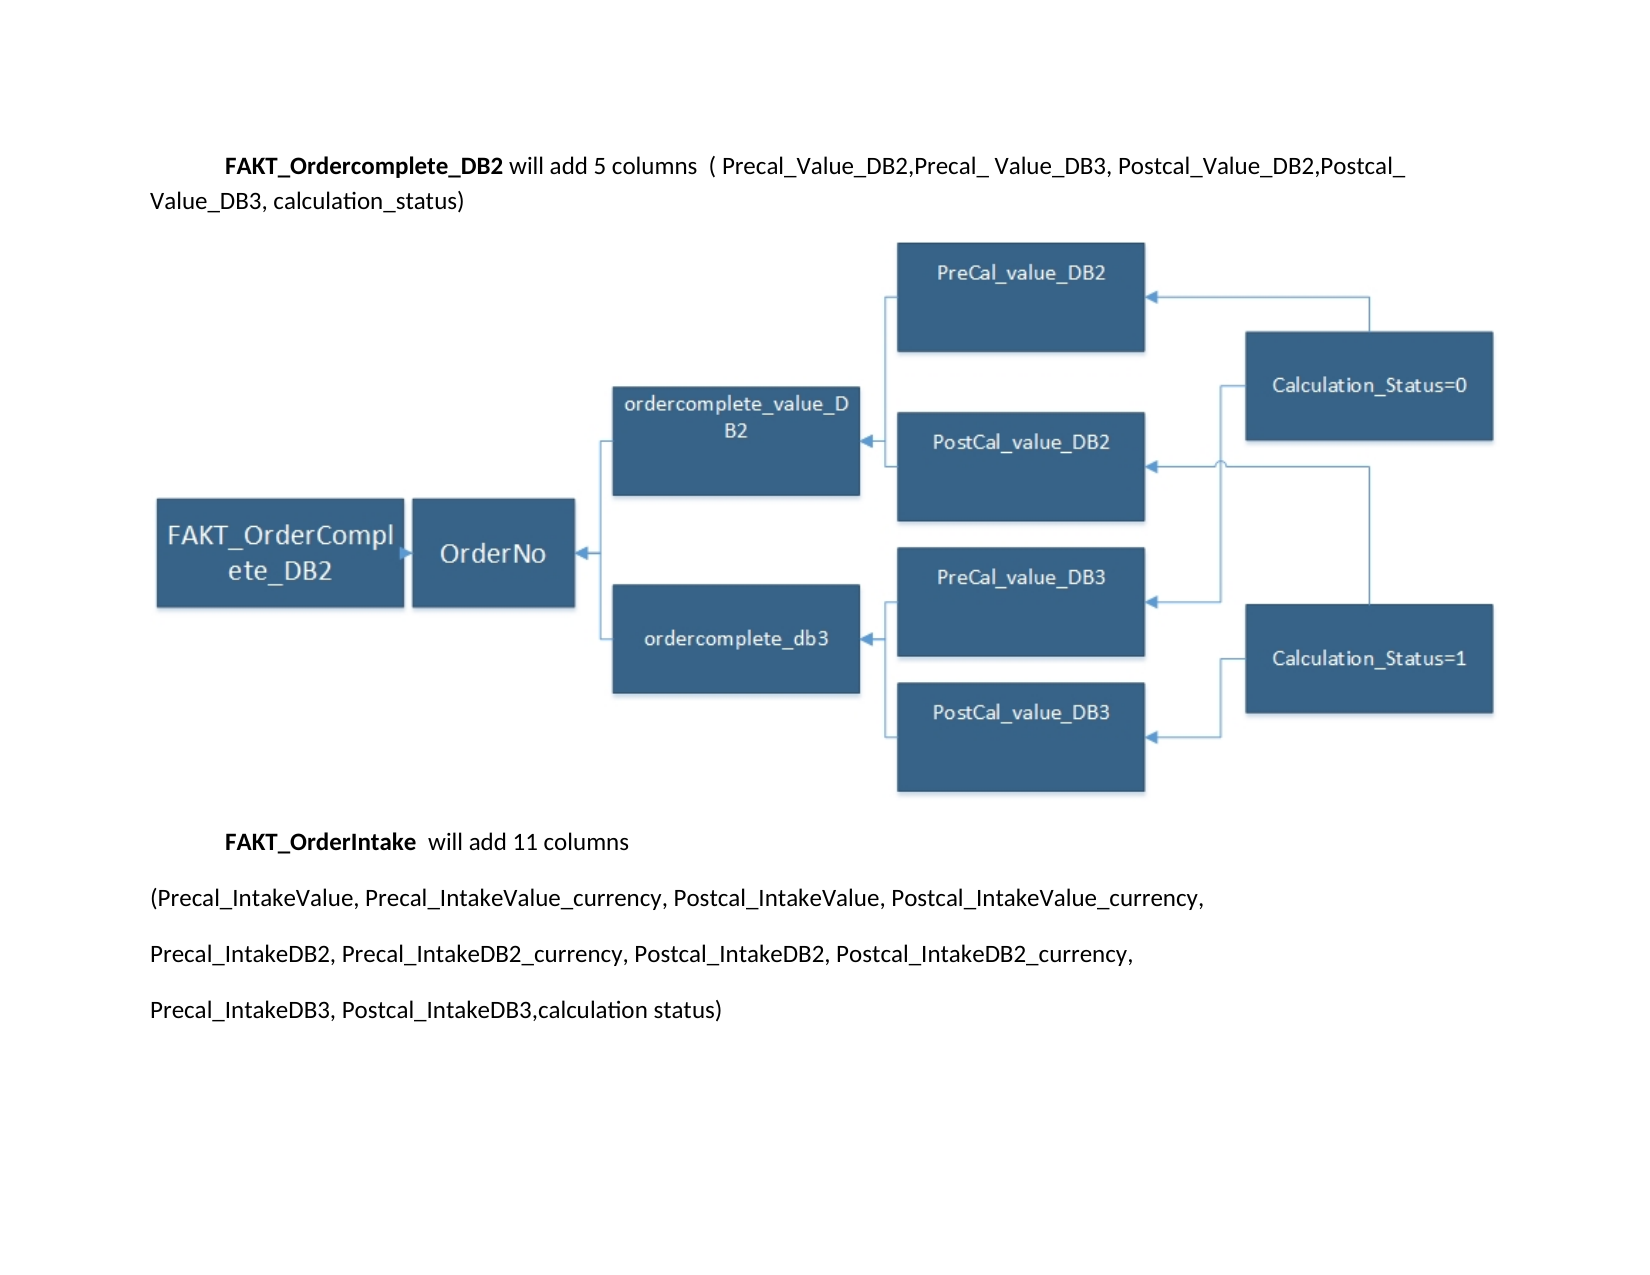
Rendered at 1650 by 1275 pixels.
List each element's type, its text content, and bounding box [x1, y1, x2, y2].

text FAKT_OrderIntake will add 11 columns [150, 827, 1500, 857]
text Precal_IntakeDB2, Precal_IntakeDB2_currency, Postcal_IntakeDB2, Postcal_IntakeDB2_currency, [150, 938, 1500, 969]
picture [150, 240, 1500, 802]
text FAKT_Ordercomplete_DB2 will add 5 columns ( Precal_Value_DB2,Precal_ Value_DB3, Postcal_Value_DB2,Postcal_ Value_DB3, calculation_status) [150, 150, 1500, 216]
text (Precal_IntakeValue, Precal_IntakeValue_currency, Postcal_IntakeValue, Postcal_IntakeValue_currency, [150, 882, 1500, 913]
text Precal_IntakeDB3, Postcal_IntakeDB3,calculation status) [150, 994, 1500, 1024]
